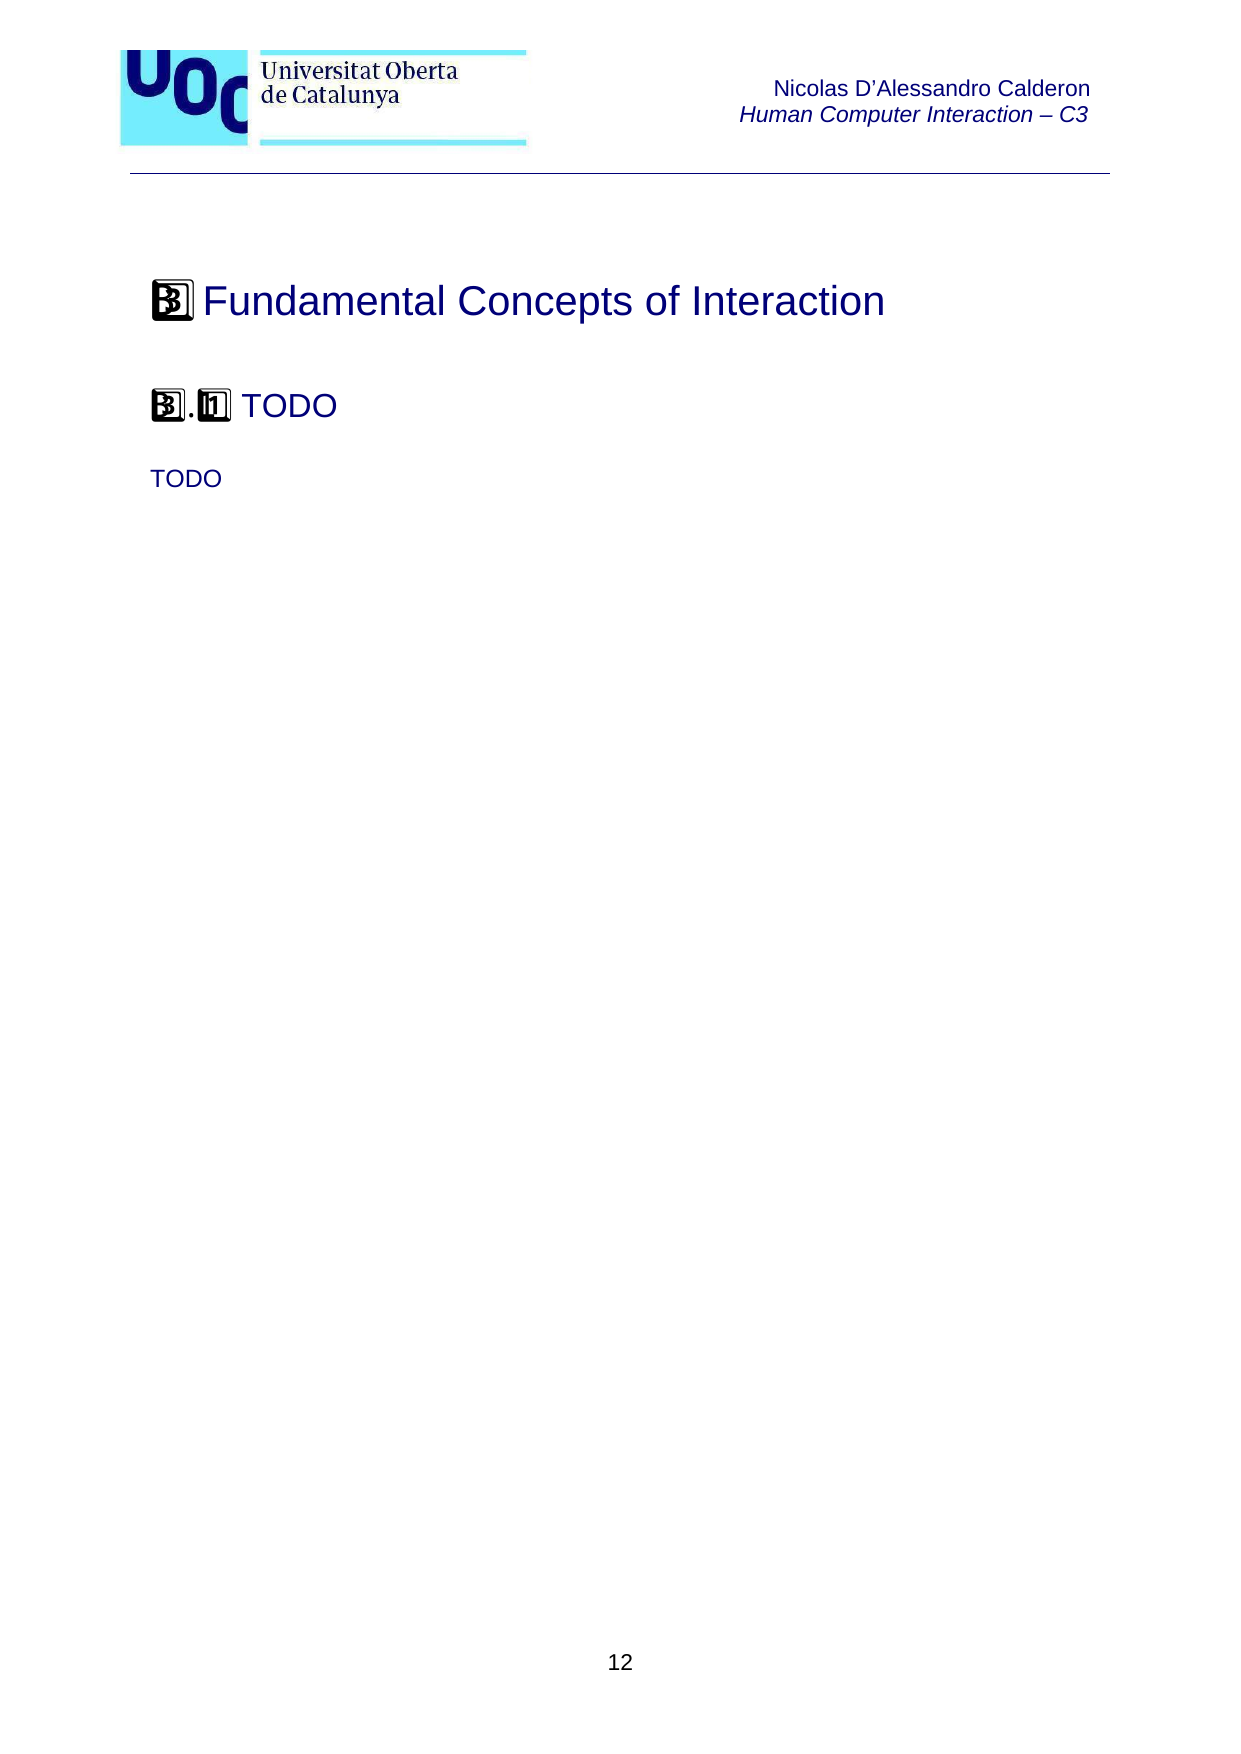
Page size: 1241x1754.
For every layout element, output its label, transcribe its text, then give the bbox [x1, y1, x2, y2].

subtitle 3️⃣ Fundamental Concepts of Interaction [150, 271, 1090, 327]
text TODO [150, 464, 1090, 492]
picture [115, 50, 533, 154]
text 3️⃣.1️⃣ TODO [150, 381, 1090, 427]
